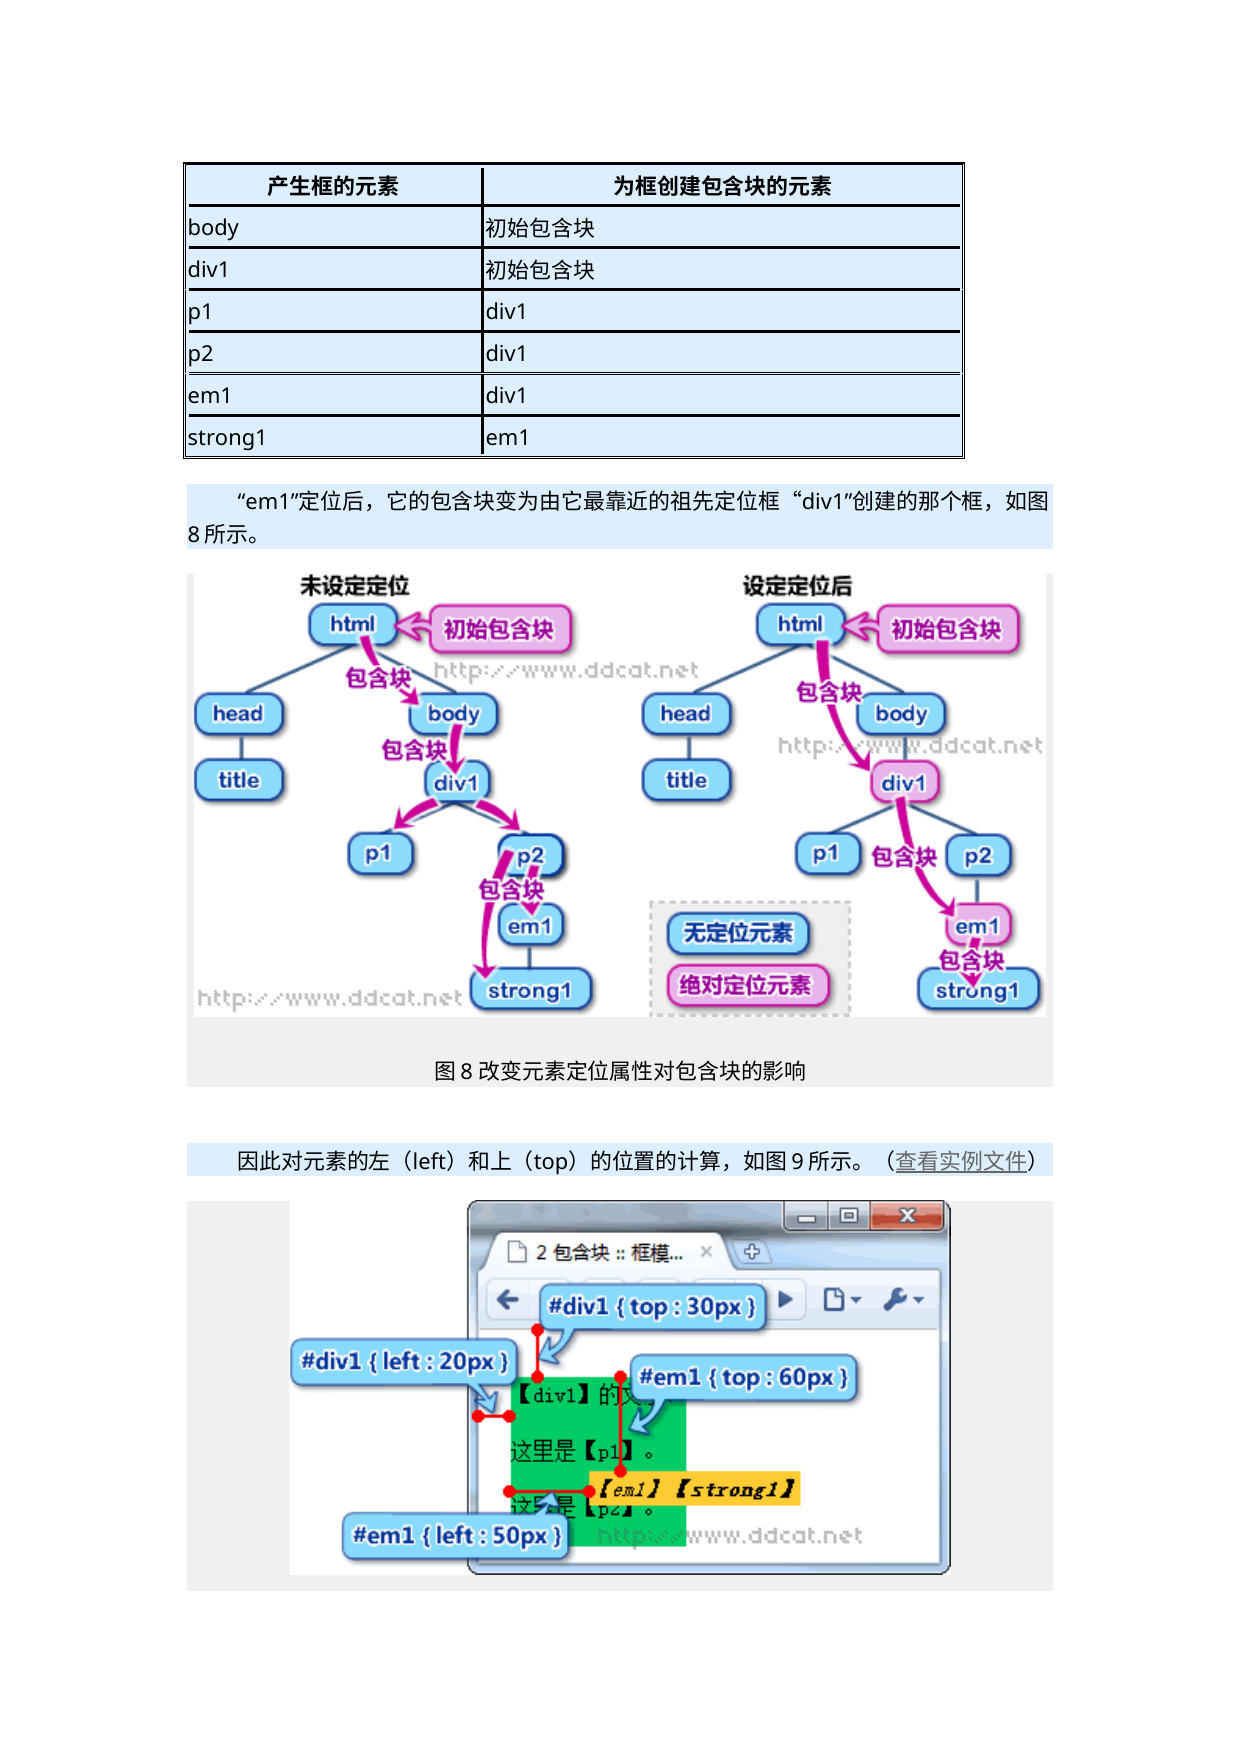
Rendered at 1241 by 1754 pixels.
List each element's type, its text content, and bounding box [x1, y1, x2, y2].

table_cell 产生框的元素 [186, 165, 482, 204]
text 因此对元素的左（left）和上（top）的位置的计算，如图9所示。（查看实例文件） [187, 1143, 1053, 1176]
picture [194, 574, 1047, 1017]
text 图8 改变元素定位属性对包含块的影响 [187, 1054, 1053, 1087]
picture [289, 1200, 951, 1575]
table_cell 为框创建包含块的元素 [482, 165, 962, 204]
table_cell 初始包含块 [484, 246, 962, 288]
table_cell p2 [186, 330, 481, 372]
table_cell div1 [482, 372, 963, 414]
table_cell body [186, 204, 481, 246]
table_cell div1 [186, 246, 481, 288]
table_cell em1 [184, 372, 482, 414]
table_cell div1 [484, 288, 963, 330]
text “em1”定位后，它的包含块变为由它最靠近的祖先定位框“div1”创建的那个框，如图8所示。 [187, 484, 1053, 549]
table_cell 初始包含块 [484, 204, 962, 246]
table_cell strong1 [186, 414, 482, 456]
table_cell p1 [184, 288, 481, 330]
table_cell em1 [482, 414, 962, 456]
table_cell div1 [484, 330, 962, 372]
